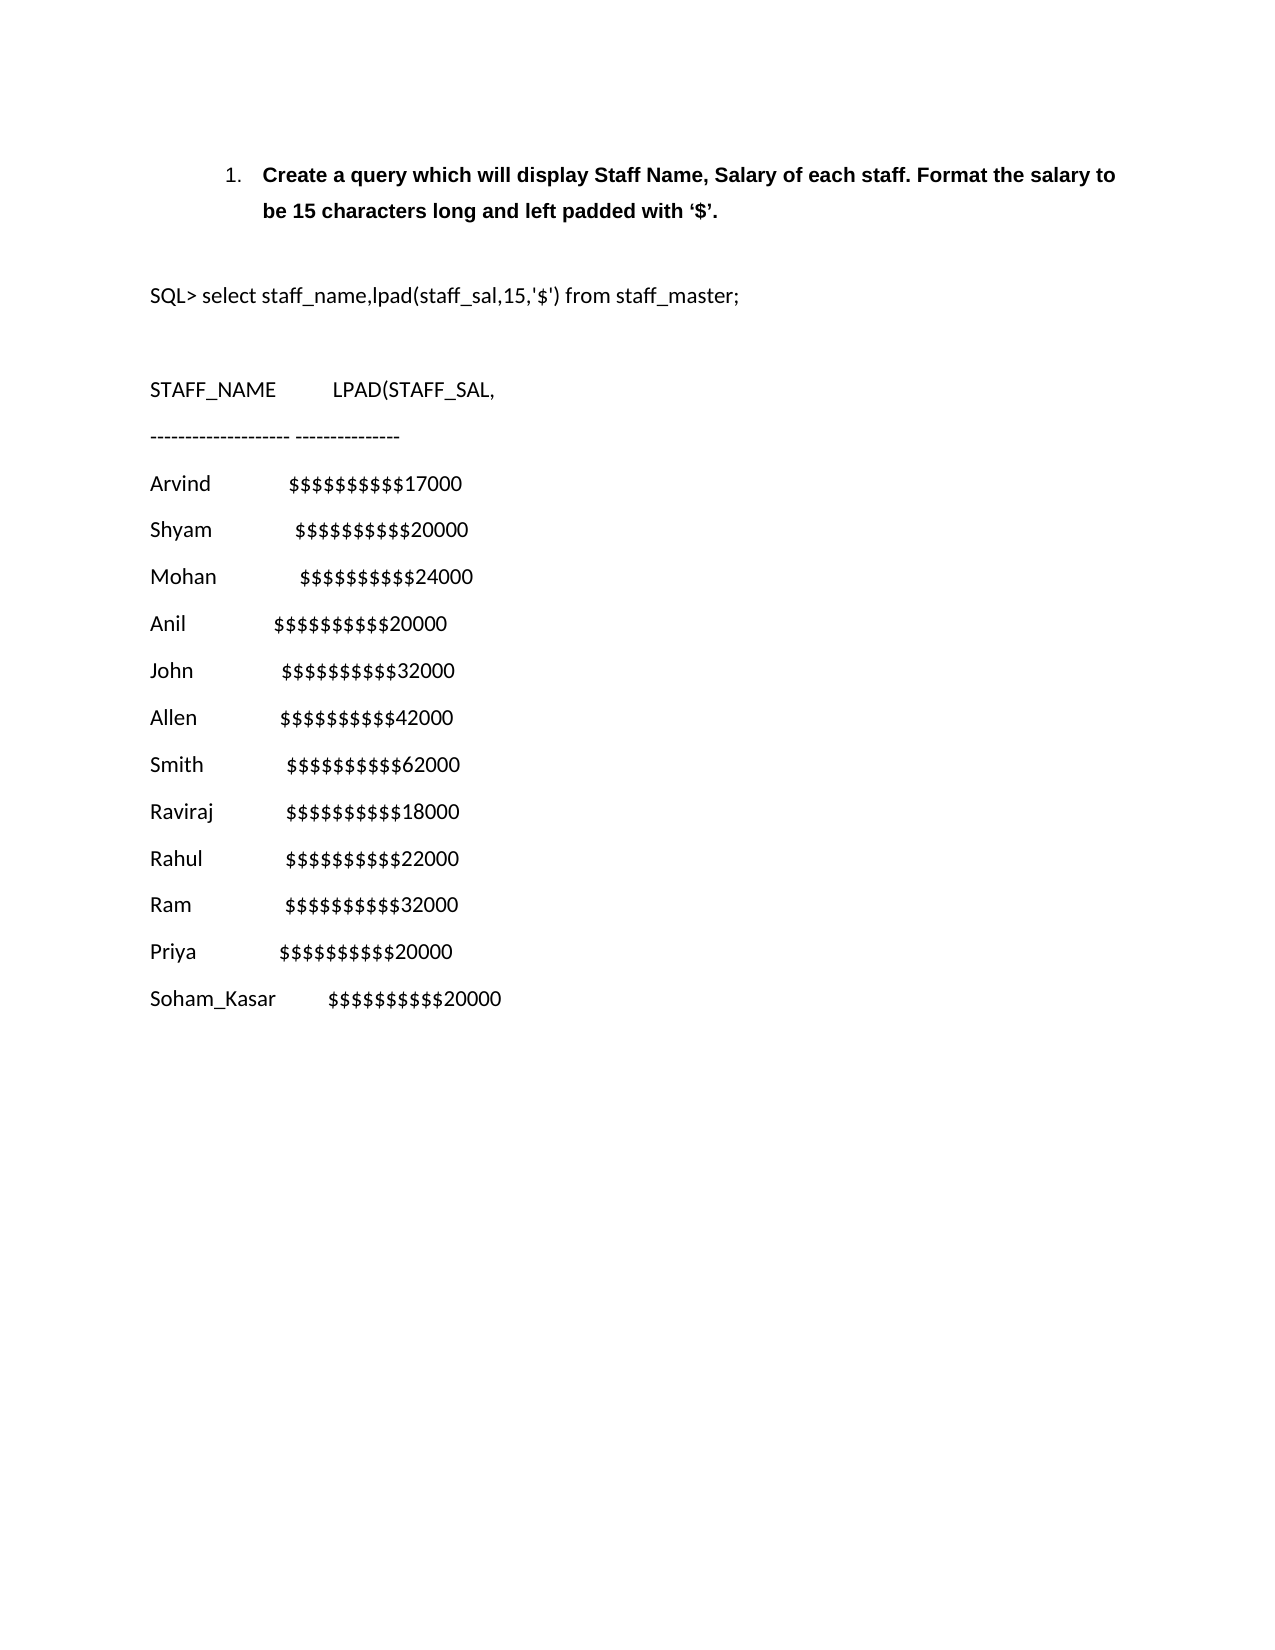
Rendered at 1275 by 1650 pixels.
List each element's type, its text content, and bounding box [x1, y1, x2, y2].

text John $$$$$$$$$$32000 [150, 656, 1125, 684]
text Raviraj $$$$$$$$$$18000 [150, 797, 1125, 825]
text Soham_Kasar $$$$$$$$$$20000 [150, 984, 1125, 1012]
text Priya $$$$$$$$$$20000 [150, 937, 1125, 966]
text Rahul $$$$$$$$$$22000 [150, 844, 1125, 872]
text Anil $$$$$$$$$$20000 [150, 609, 1125, 637]
list Create a query which will display Staff Name, Salary of each staff. Format the salary to be 15 characters long and left padded with ‘$’. [225, 162, 1125, 222]
text Allen $$$$$$$$$$42000 [150, 703, 1125, 731]
text Arvind $$$$$$$$$$17000 [150, 469, 1125, 497]
text SQL> select staff_name,lpad(staff_sal,15,'$') from staff_master; [150, 281, 1125, 309]
text Smith $$$$$$$$$$62000 [150, 750, 1125, 778]
text -------------------- --------------- [150, 422, 1125, 450]
text Shyam $$$$$$$$$$20000 [150, 516, 1125, 544]
text Ram $$$$$$$$$$32000 [150, 891, 1125, 919]
text Mohan $$$$$$$$$$24000 [150, 562, 1125, 591]
text STAFF_NAME LPAD(STAFF_SAL, [150, 375, 1125, 403]
